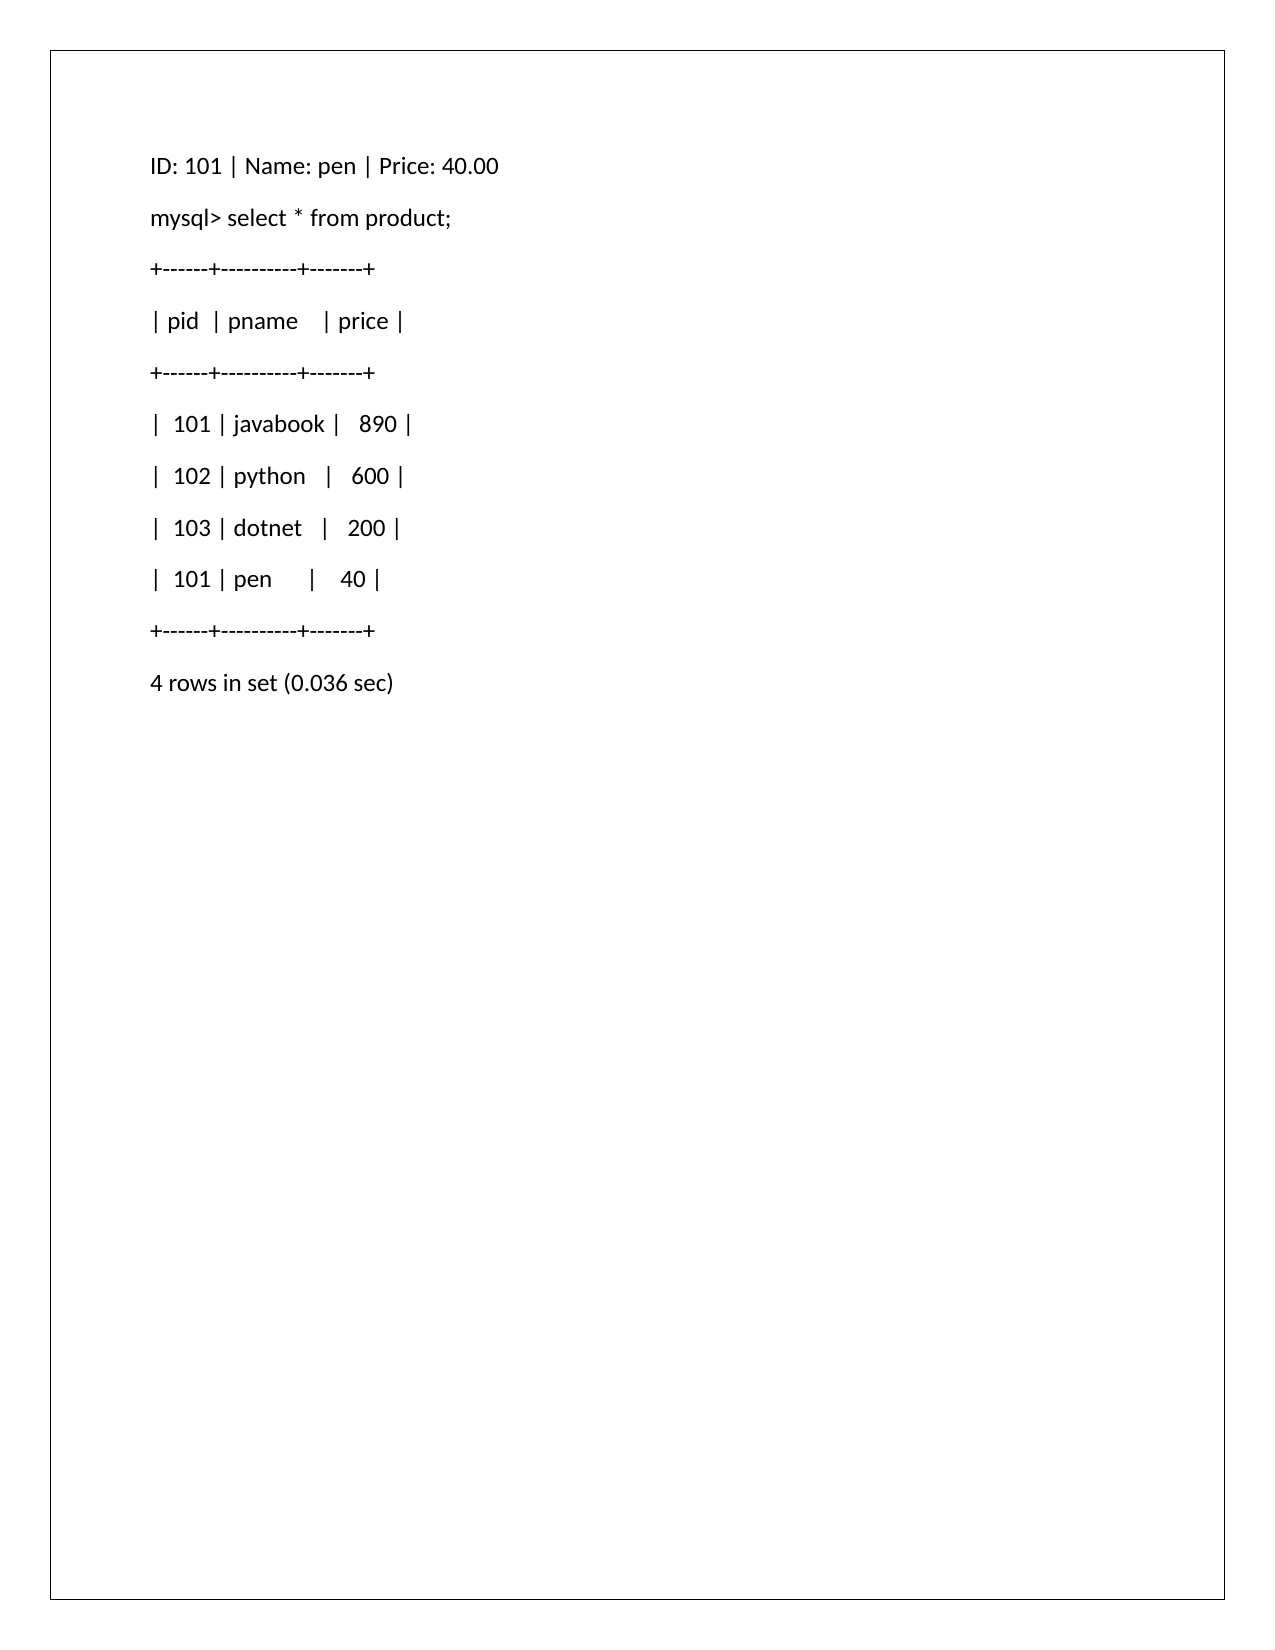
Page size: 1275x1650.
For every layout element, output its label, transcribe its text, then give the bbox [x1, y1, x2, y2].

text | 103 | dotnet | 200 | [150, 512, 1125, 542]
text 4 rows in set (0.036 sec) [150, 667, 1125, 697]
text ID: 101 | Name: pen | Price: 40.00 [150, 150, 1125, 181]
text | pid | pname | price | [150, 305, 1125, 336]
text +------+----------+-------+ [150, 253, 1125, 284]
text +------+----------+-------+ [150, 357, 1125, 387]
text | 101 | javabook | 890 | [150, 408, 1125, 439]
text | 102 | python | 600 | [150, 460, 1125, 491]
text mysql> select * from product; [150, 202, 1125, 232]
text | 101 | pen | 40 | [150, 563, 1125, 594]
text +------+----------+-------+ [150, 615, 1125, 646]
